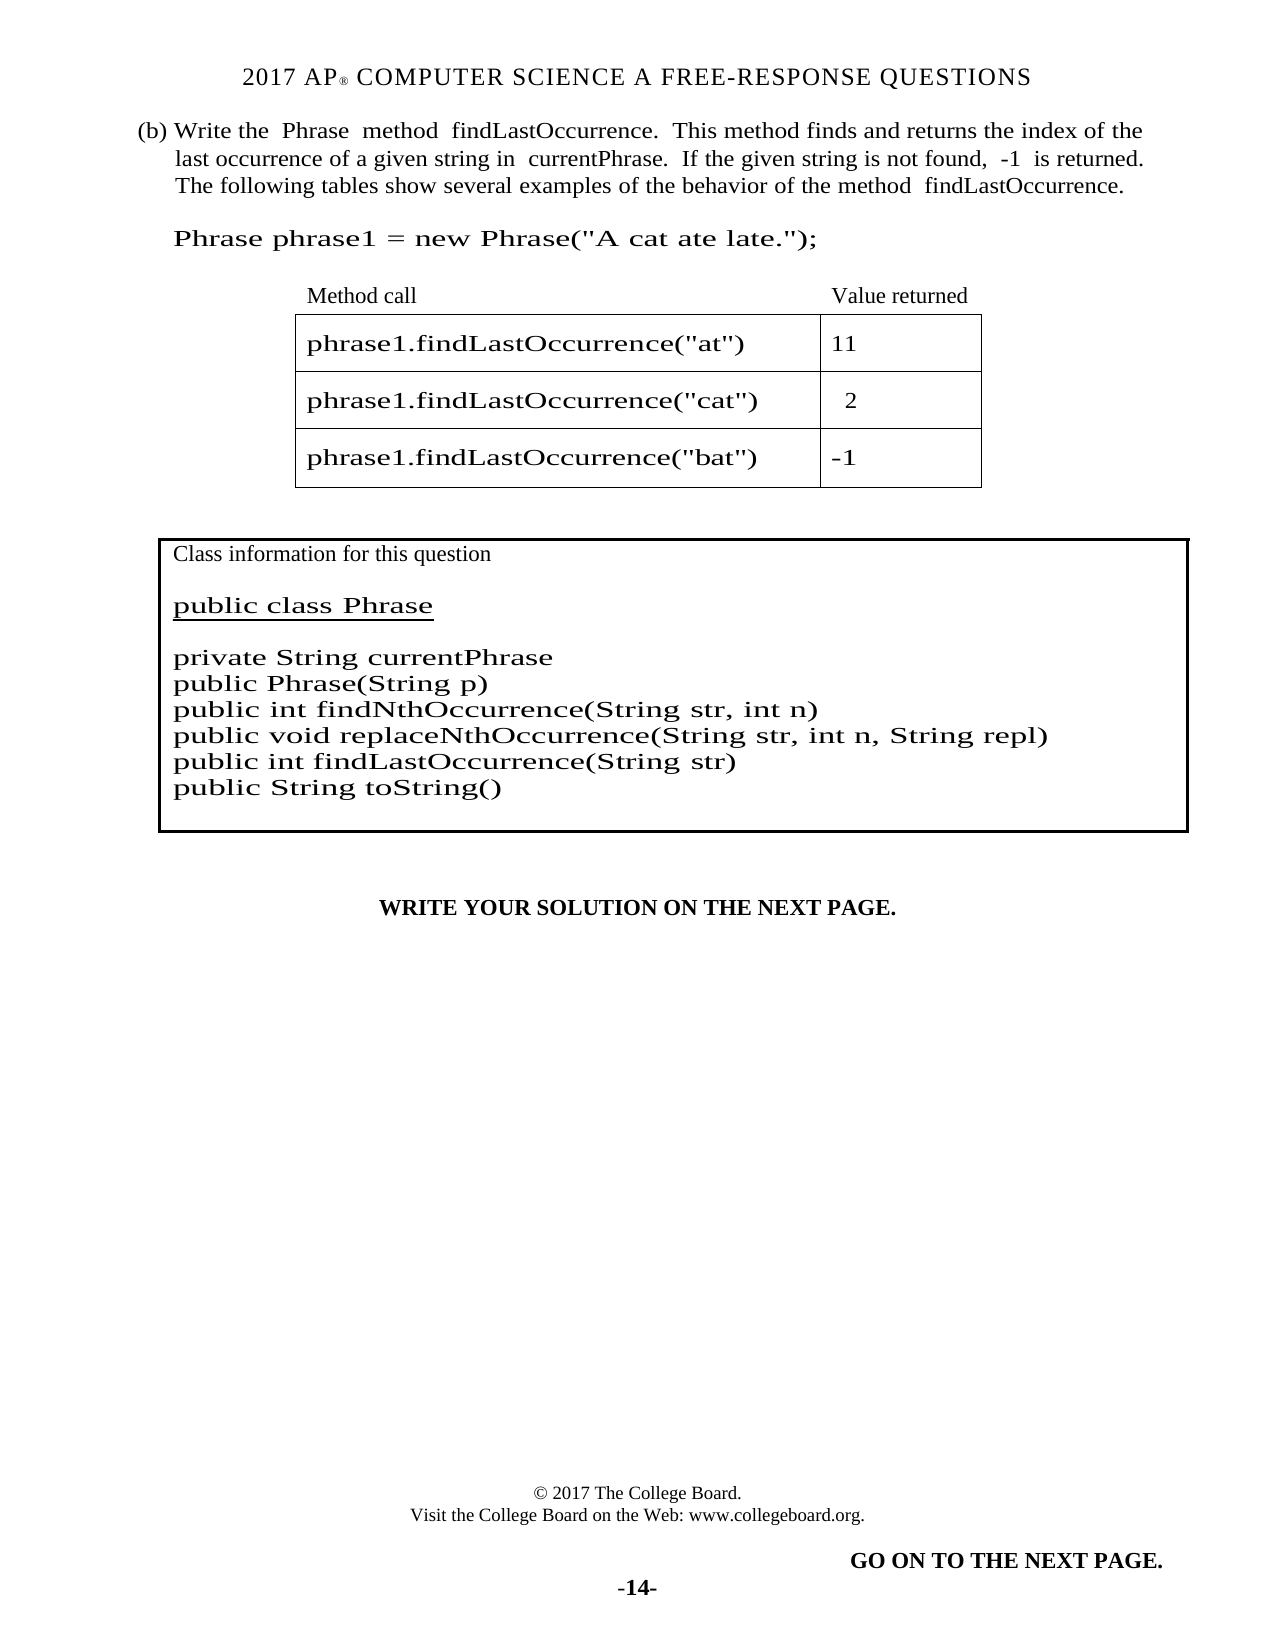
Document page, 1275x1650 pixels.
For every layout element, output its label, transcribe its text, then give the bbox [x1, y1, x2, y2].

table_cell 2 [821, 372, 981, 428]
text 2017 AP® COMPUTER SCIENCE A FREE-RESPONSE QUESTIONS [242, 62, 1275, 91]
table_header 11 [821, 315, 981, 371]
text WRITE YOUR SOLUTION ON THE NEXT PAGE. [378, 894, 1275, 920]
text Visit the College Board on the Web: www.collegeboard.org. [410, 1504, 1275, 1525]
table_cell -1 [821, 429, 981, 487]
text Method call Value returned [307, 282, 1275, 308]
text private String currentPhrase public Phrase(String p) [173, 644, 564, 697]
table_cell phrase1.findLastOccurrence("cat") [296, 372, 820, 428]
text public void replaceNthOccurrence(String str, int n, String repl) public int findLastOccurrence(String str) [173, 723, 1059, 774]
text (b) Write the Phrase method findLastOccurrence. This method finds and returns the index of the last occurrence of a given string in currentPhrase. If the given string is not found, -1 is returned. The following tables show several examples of the behavior of the method findLastOccurrence. [137, 118, 1152, 198]
text Class information for this question public class Phrase [173, 540, 497, 619]
text public int findNthOccurrence(String str, int n) [173, 697, 1275, 723]
text Phrase phrase1 = new Phrase("A cat ate late."); [173, 225, 1275, 251]
text © 2017 The College Board. [533, 1482, 1275, 1504]
text public String toString() [173, 774, 1275, 801]
table_header phrase1.findLastOccurrence("at") [296, 315, 820, 371]
table_cell phrase1.findLastOccurrence("bat") [296, 429, 820, 487]
text GO ON TO THE NEXT PAGE. -14- [617, 1547, 1168, 1600]
